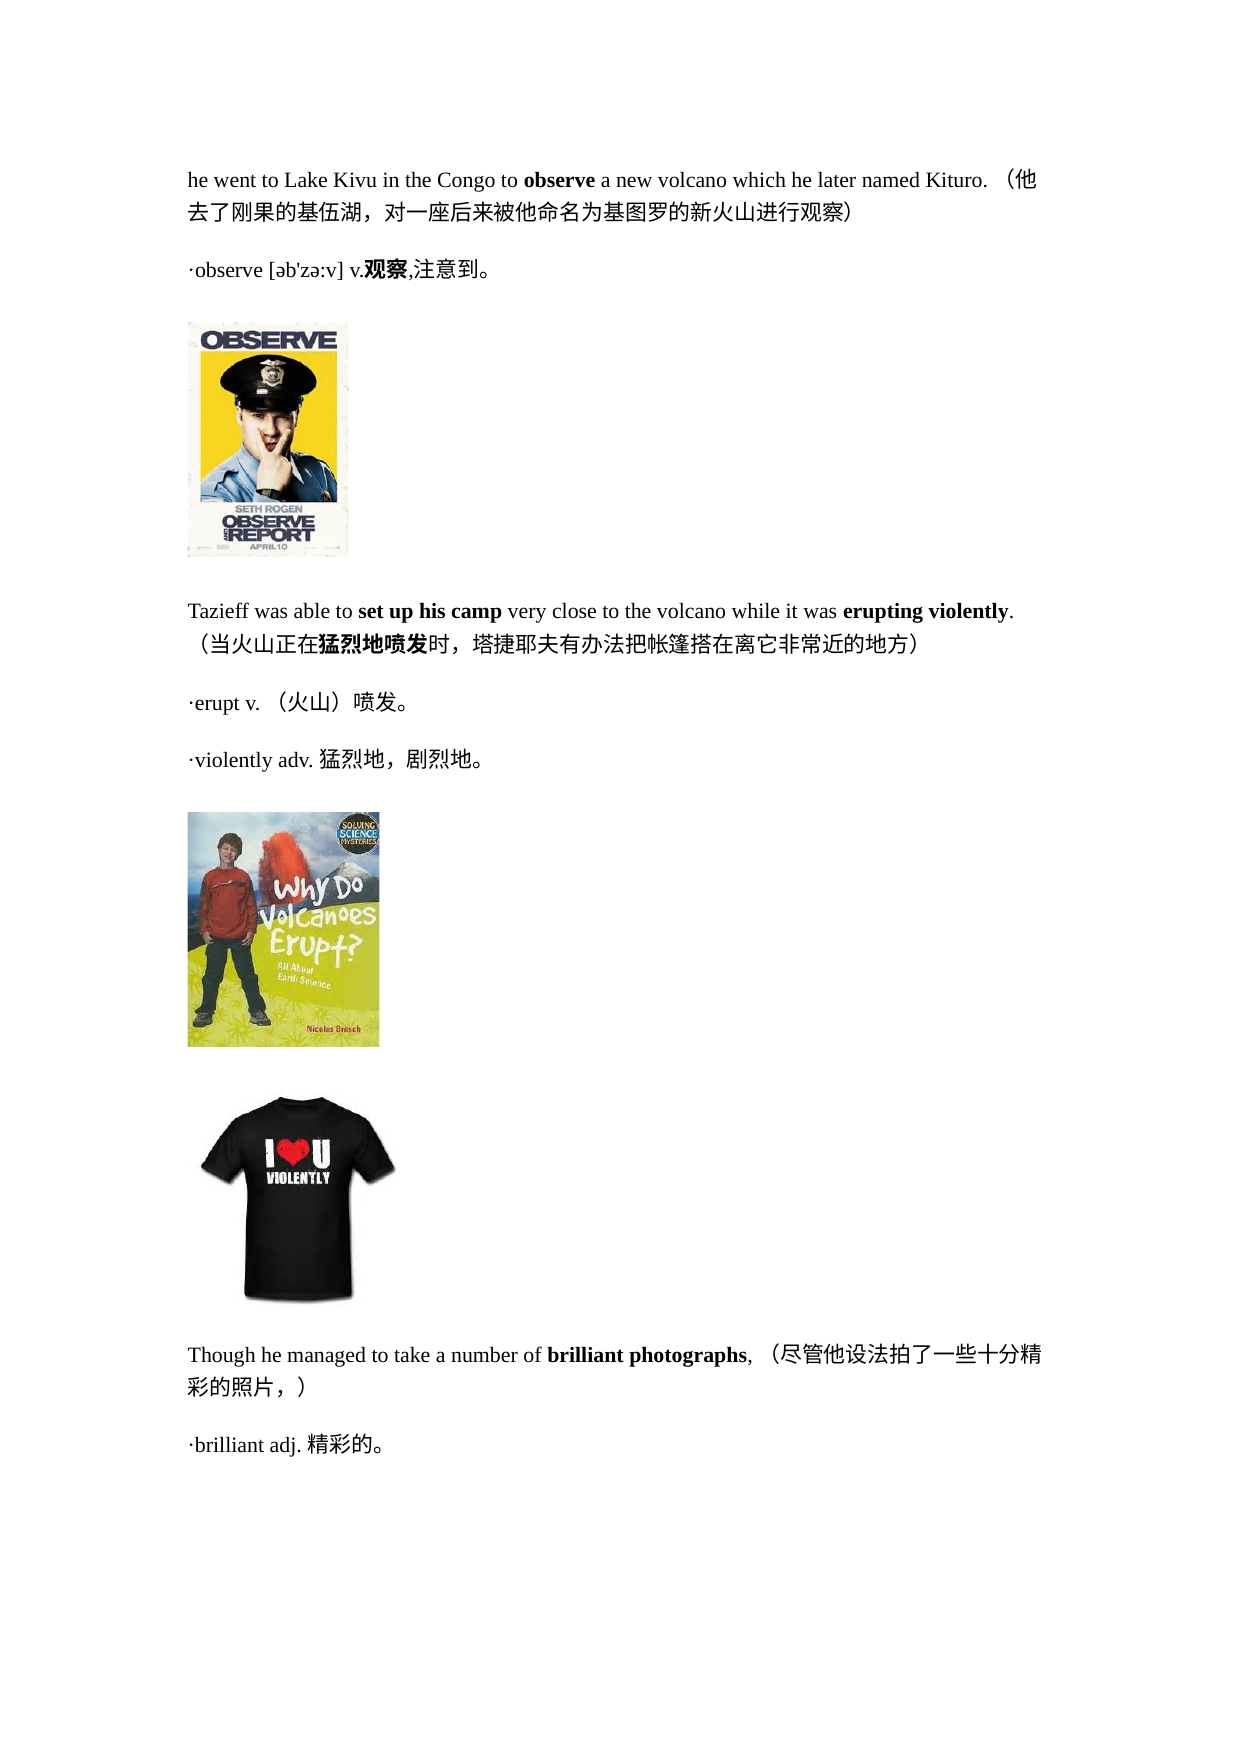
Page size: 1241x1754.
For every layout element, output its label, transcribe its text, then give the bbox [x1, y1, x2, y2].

text ·erupt v. （火山）喷发。 [187, 684, 1053, 717]
text he went to Lake Kivu in the Congo to observe a new volcano which he later named Kituro. （他去了刚果的基伍湖，对一座后来被他命名为基图罗的新火山进行观察） [187, 162, 1053, 227]
text ·brilliant adj. 精彩的。 [187, 1427, 1053, 1459]
text ·observe [əb'zə:v] v.观察,注意到。 [187, 252, 1053, 284]
picture [187, 1088, 407, 1308]
text ·violently adv. 猛烈地，剧烈地。 [187, 742, 1053, 774]
text Tazieff was able to set up his camp very close to the volcano while it was erupting violently. （当火山正在猛烈地喷发时，塔捷耶夫有办法把帐篷搭在离它非常近的地方） [187, 594, 1053, 659]
picture [187, 322, 349, 557]
picture [187, 812, 380, 1047]
text Though he managed to take a number of brilliant photographs, （尽管他设法拍了一些十分精彩的照片，） [187, 1337, 1053, 1402]
